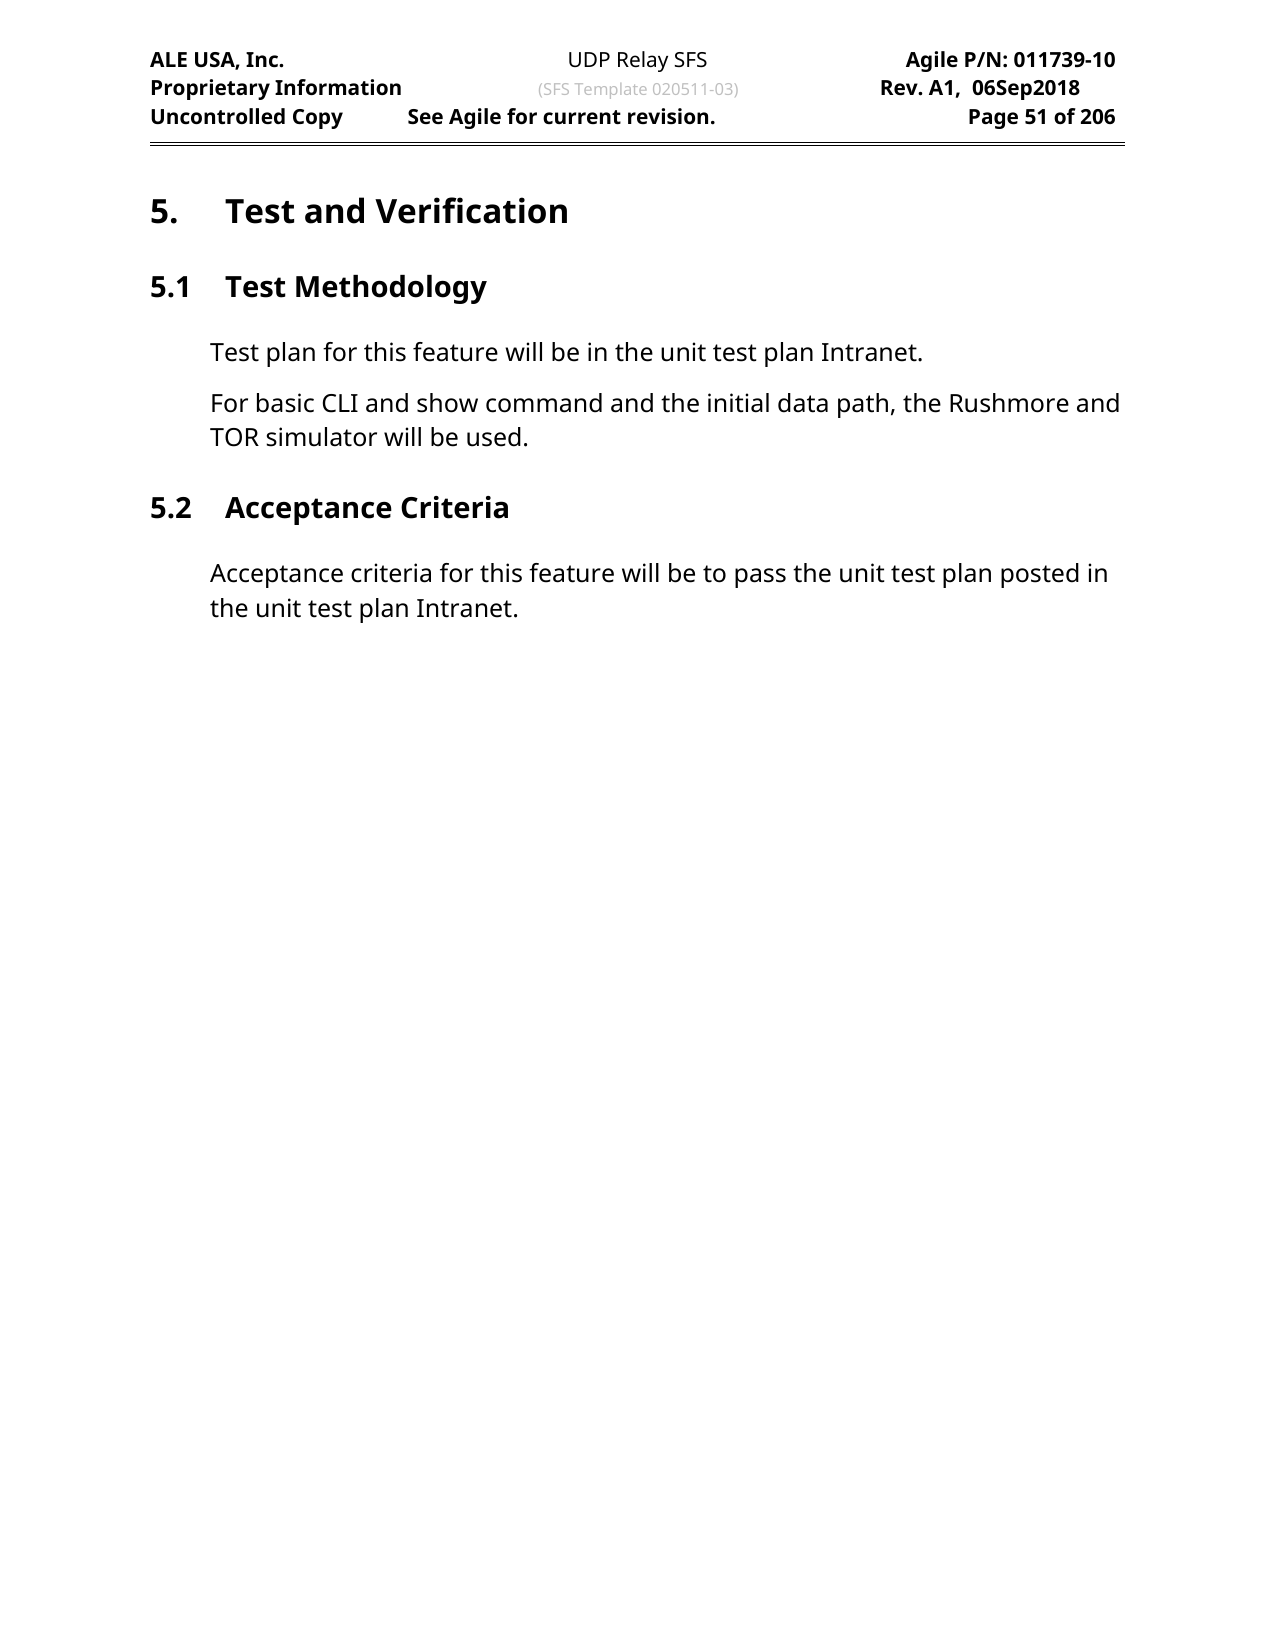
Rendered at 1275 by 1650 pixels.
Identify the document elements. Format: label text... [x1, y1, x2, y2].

text For basic CLI and show command and the initial data path, the Rushmore and TOR simulator will be used. [210, 386, 1125, 454]
subtitle Test Methodology [150, 266, 1125, 306]
text Test plan for this feature will be in the unit test plan Intranet. [210, 335, 1125, 369]
subtitle Test and Verification [150, 187, 1125, 233]
text Acceptance criteria for this feature will be to pass the unit test plan posted in the unit test plan Intranet. [210, 556, 1125, 624]
subtitle Acceptance Criteria [150, 487, 1125, 527]
